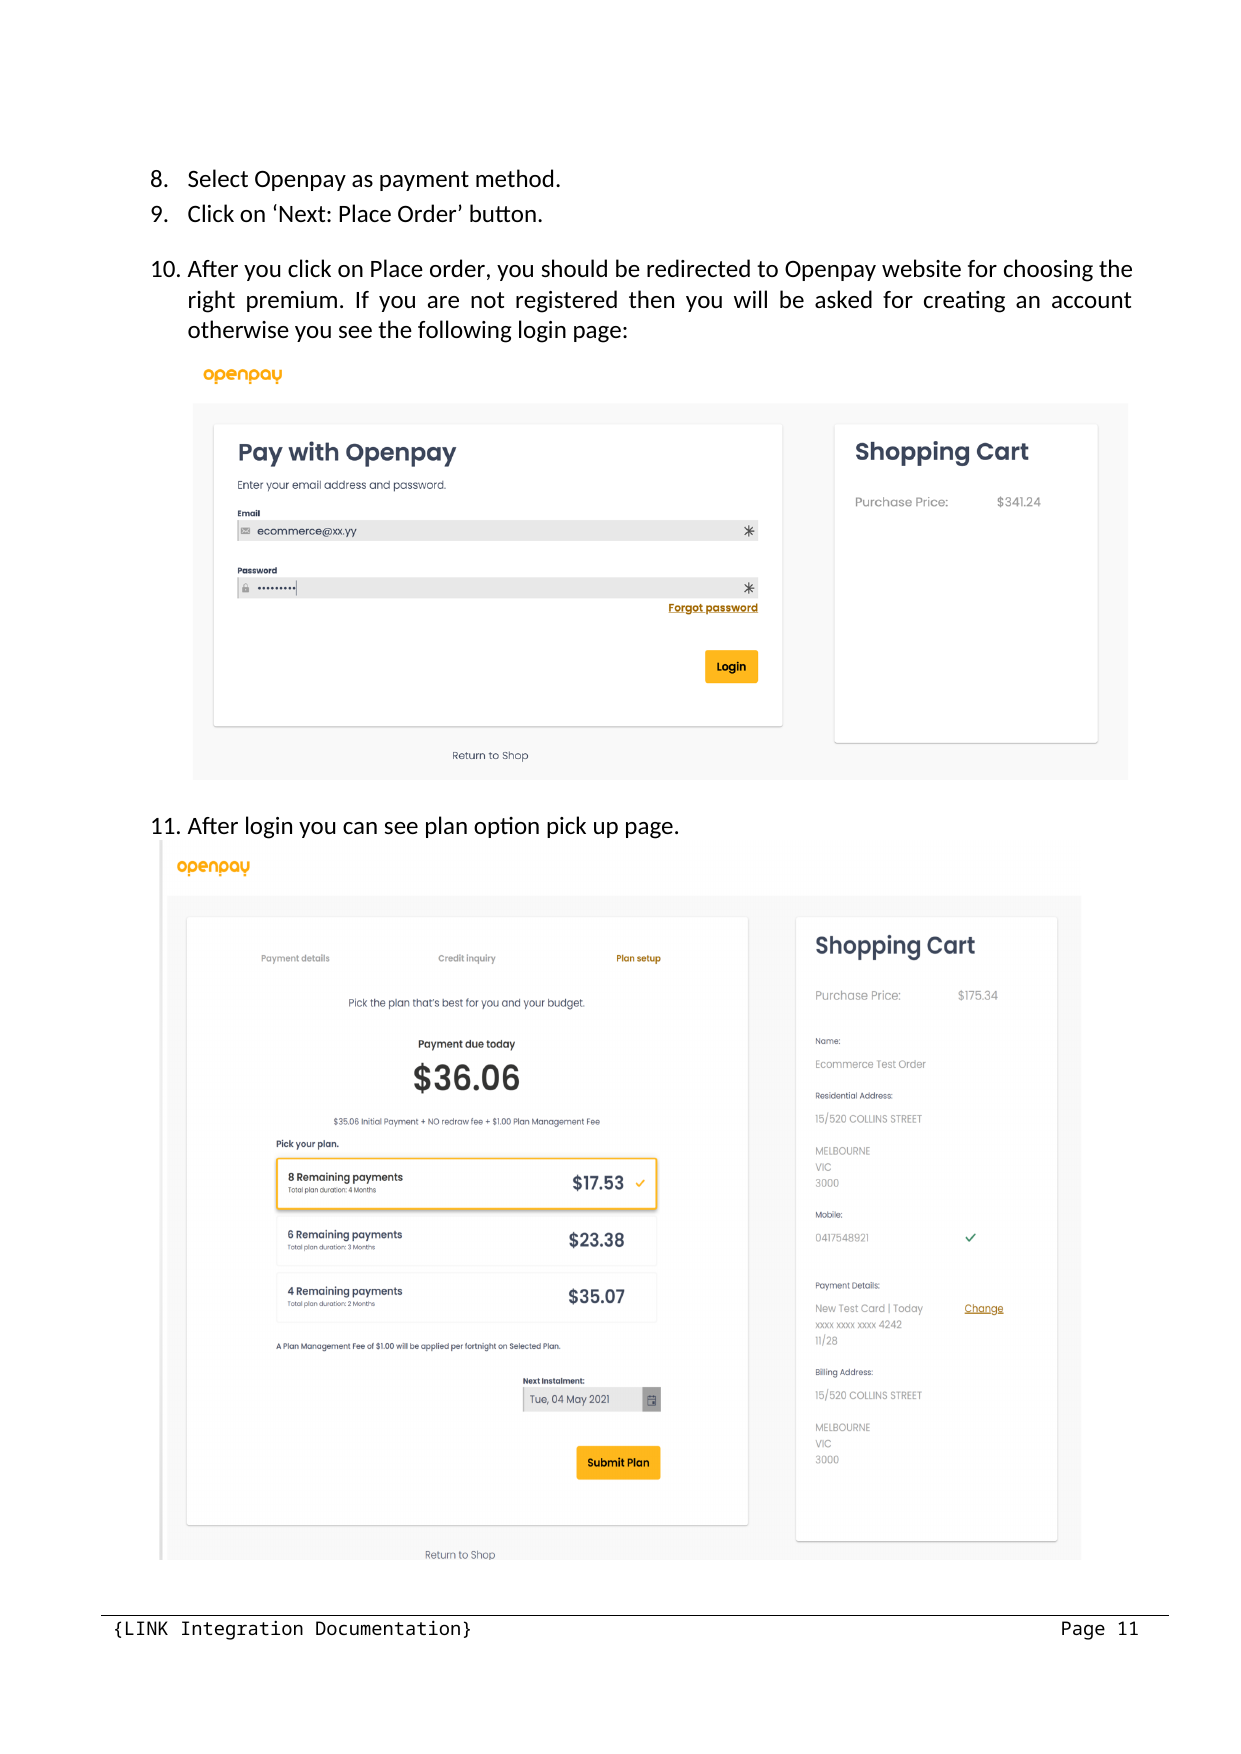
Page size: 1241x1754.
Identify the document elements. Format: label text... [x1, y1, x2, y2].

list After login you can see plan option pick up page. [150, 810, 1134, 841]
picture [187, 345, 1133, 780]
list Select Openpay as payment method. [150, 163, 1134, 193]
list Click on ‘Next: Place Order’ button. [150, 198, 1134, 228]
picture [159, 840, 1082, 1560]
list After you click on Place order, you should be redirected to Openpay website for choosing the right premium. If you are not registered then you will be asked for creating an account otherwise you see the following login page: [150, 253, 1134, 345]
